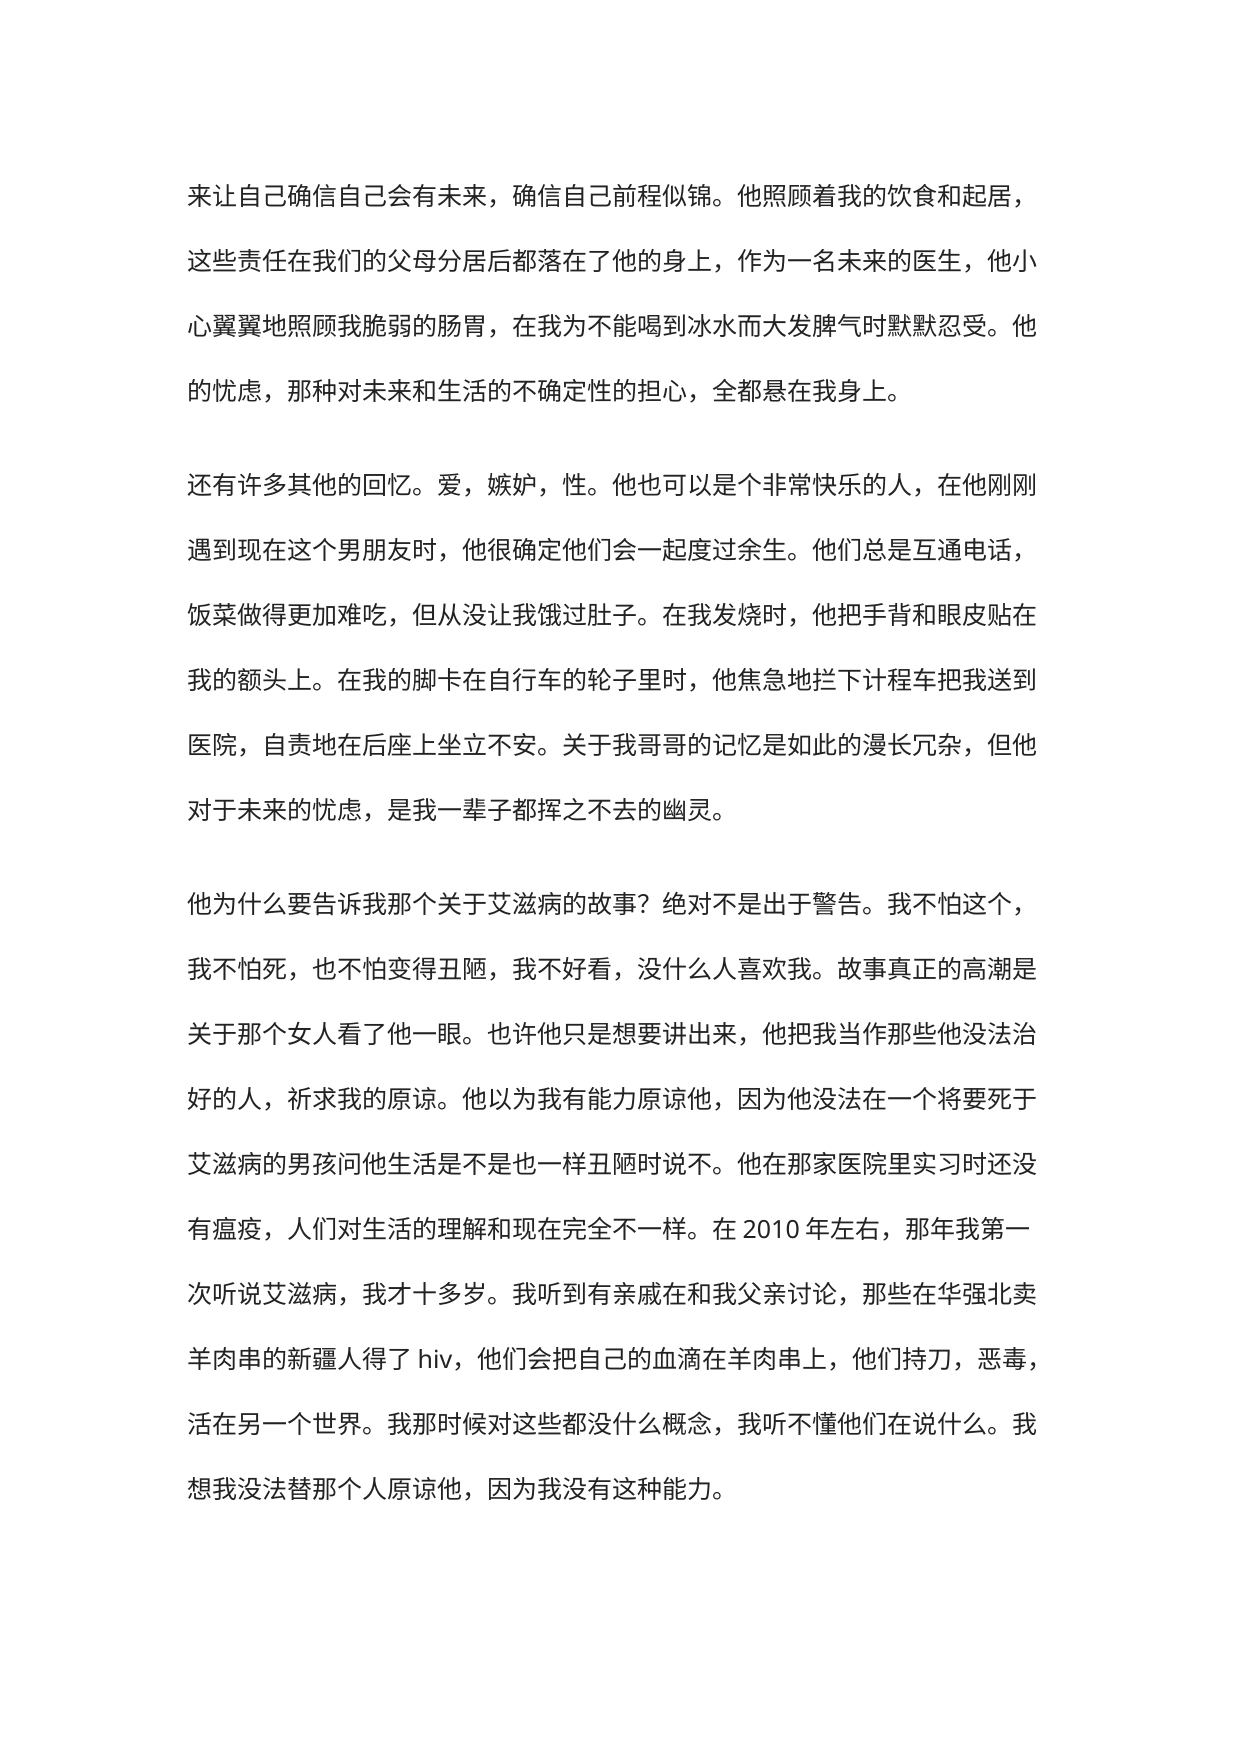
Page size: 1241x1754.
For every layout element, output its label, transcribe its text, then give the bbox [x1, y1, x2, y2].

text 还有许多其他的回忆。爱，嫉妒，性。他也可以是个非常快乐的人，在他刚刚遇到现在这个男朋友时，他很确定他们会一起度过余生。他们总是互通电话，饭菜做得更加难吃，但从没让我饿过肚子。在我发烧时，他把手背和眼皮贴在我的额头上。在我的脚卡在自行车的轮子里时，他焦急地拦下计程车把我送到医院，自责地在后座上坐立不安。关于我哥哥的记忆是如此的漫长冗杂，但他对于未来的忧虑，是我一辈子都挥之不去的幽灵。 [187, 451, 1053, 841]
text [187, 162, 1053, 422]
text 他为什么要告诉我那个关于艾滋病的故事？绝对不是出于警告。我不怕这个，我不怕死，也不怕变得丑陋，我不好看，没什么人喜欢我。故事真正的高潮是关于那个女人看了他一眼。也许他只是想要讲出来，他把我当作那些他没法治好的人，祈求我的原谅。他以为我有能力原谅他，因为他没法在一个将要死于艾滋病的男孩问他生活是不是也一样丑陋时说不。他在那家医院里实习时还没有瘟疫，人们对生活的理解和现在完全不一样。在2010年左右，那年我第一次听说艾滋病，我才十多岁。我听到有亲戚在和我父亲讨论，那些在华强北卖羊肉串的新疆人得了hiv，他们会把自己的血滴在羊肉串上，他们持刀，恶毒，活在另一个世界。我那时候对这些都没什么概念，我听不懂他们在说什么。我想我没法替那个人原谅他，因为我没有这种能力。 [187, 870, 1053, 1520]
